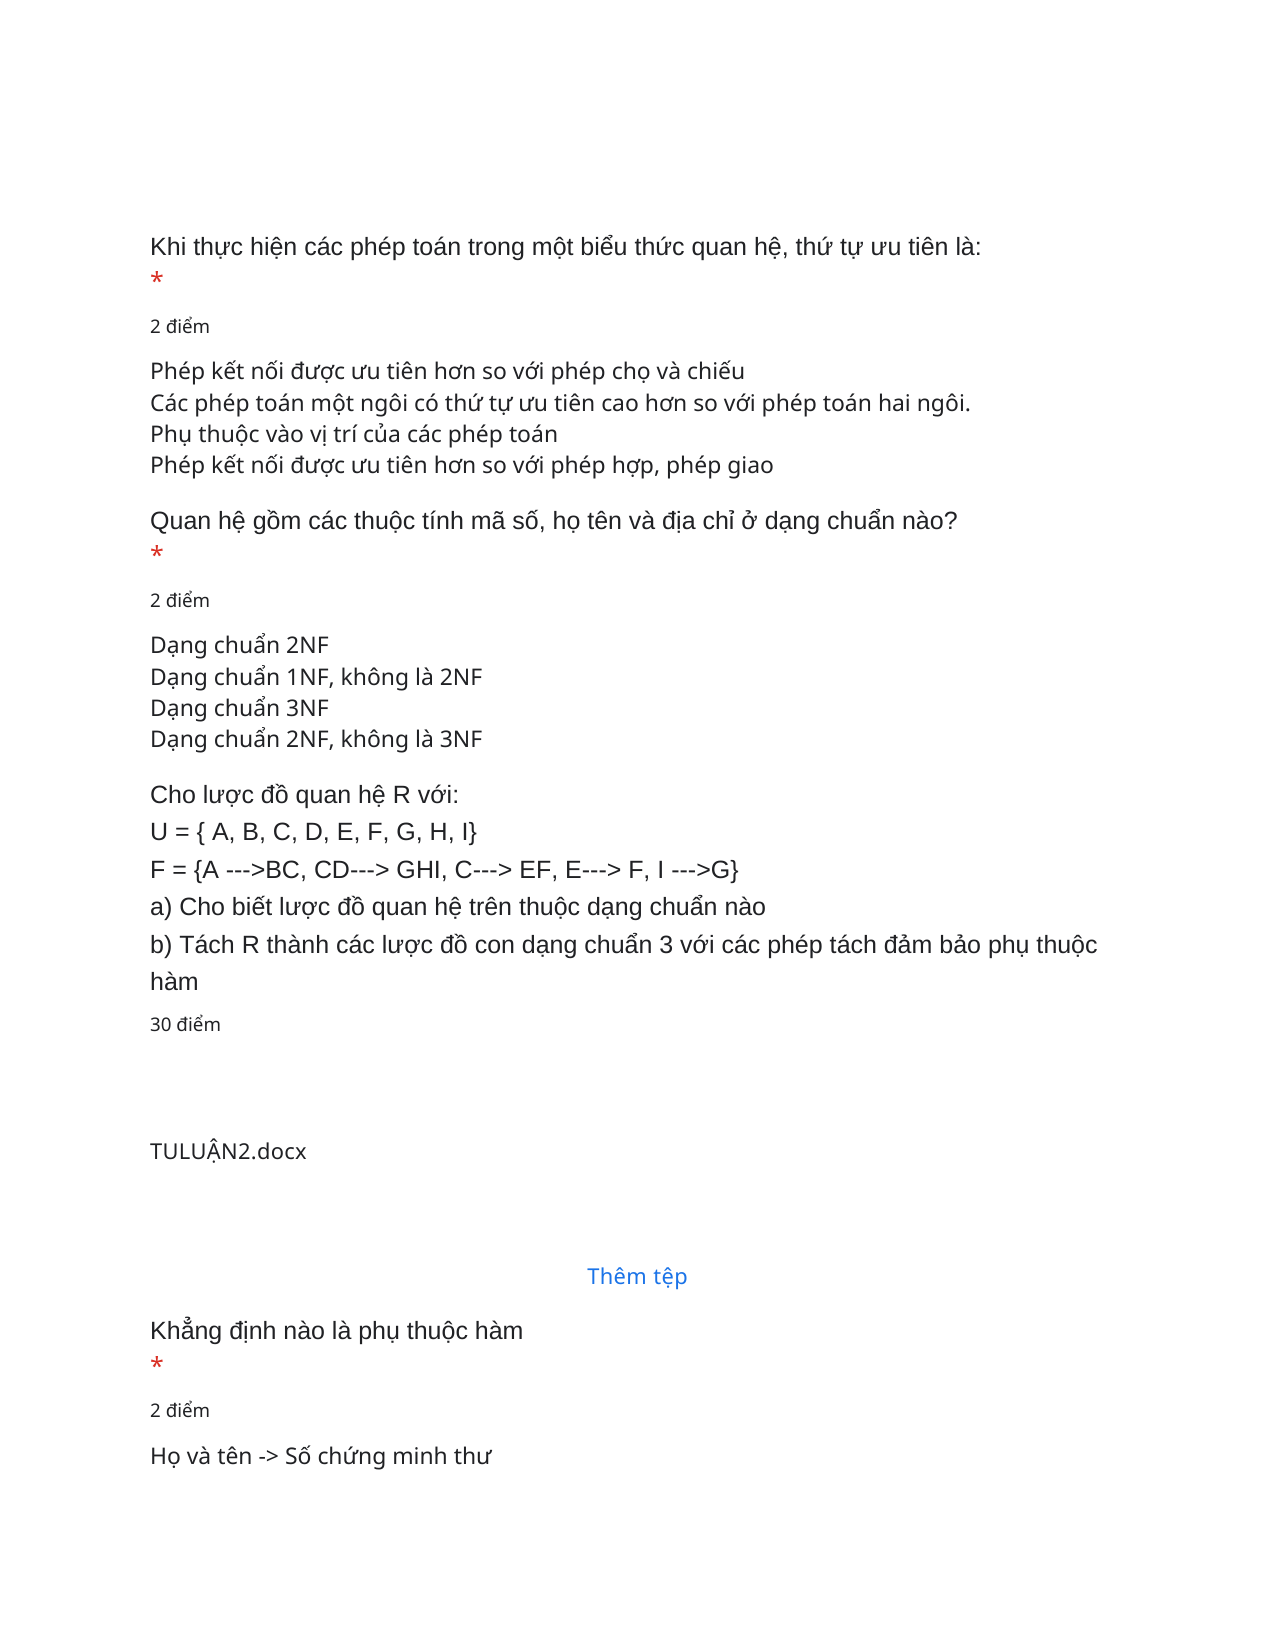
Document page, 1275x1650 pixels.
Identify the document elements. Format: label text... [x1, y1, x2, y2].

text Cho lược đồ quan hệ R với: [150, 771, 1125, 808]
text Dạng chuẩn 3NF [150, 692, 1125, 723]
text Dạng chuẩn 2NF [150, 629, 1125, 660]
text Các phép toán một ngôi có thứ tự ưu tiên cao hơn so với phép toán hai ngôi. [150, 386, 1125, 418]
text U = { A, B, C, D, E, F, G, H, I} [150, 808, 1125, 846]
text Phép kết nối được ưu tiên hơn so với phép hợp, phép giao [150, 449, 1125, 480]
text 2 điểm [150, 298, 1125, 338]
text Thêm tệp [150, 1237, 1125, 1291]
text Phép kết nối được ưu tiên hơn so với phép chọ và chiếu [150, 355, 1125, 386]
text Phụ thuộc vào vị trí của các phép toán [150, 418, 1125, 449]
text Quan hệ gồm các thuộc tính mã số, họ tên và địa chỉ ở dạng chuẩn nào? * [150, 497, 1125, 572]
text TULUẬN2.docx [150, 1109, 1125, 1166]
text Khi thực hiện các phép toán trong một biểu thức quan hệ, thứ tự ưu tiên là: * [150, 223, 1125, 298]
text a) Cho biết lược đồ quan hệ trên thuộc dạng chuẩn nào [150, 883, 1125, 921]
text 2 điểm [150, 1382, 1125, 1423]
text b) Tách R thành các lược đồ con dạng chuẩn 3 với các phép tách đảm bảo phụ thuộc hàm [150, 921, 1125, 996]
text F = {A --->BC, CD---> GHI, C---> EF, E---> F, I --->G} [150, 846, 1125, 883]
text Khẳng định nào là phụ thuộc hàm * [150, 1307, 1125, 1382]
text Dạng chuẩn 1NF, không là 2NF [150, 660, 1125, 692]
text 30 điểm [150, 996, 1125, 1036]
text Họ và tên -> Số chứng minh thư [150, 1439, 1125, 1471]
text Dạng chuẩn 2NF, không là 3NF [150, 723, 1125, 754]
text 2 điểm [150, 572, 1125, 612]
